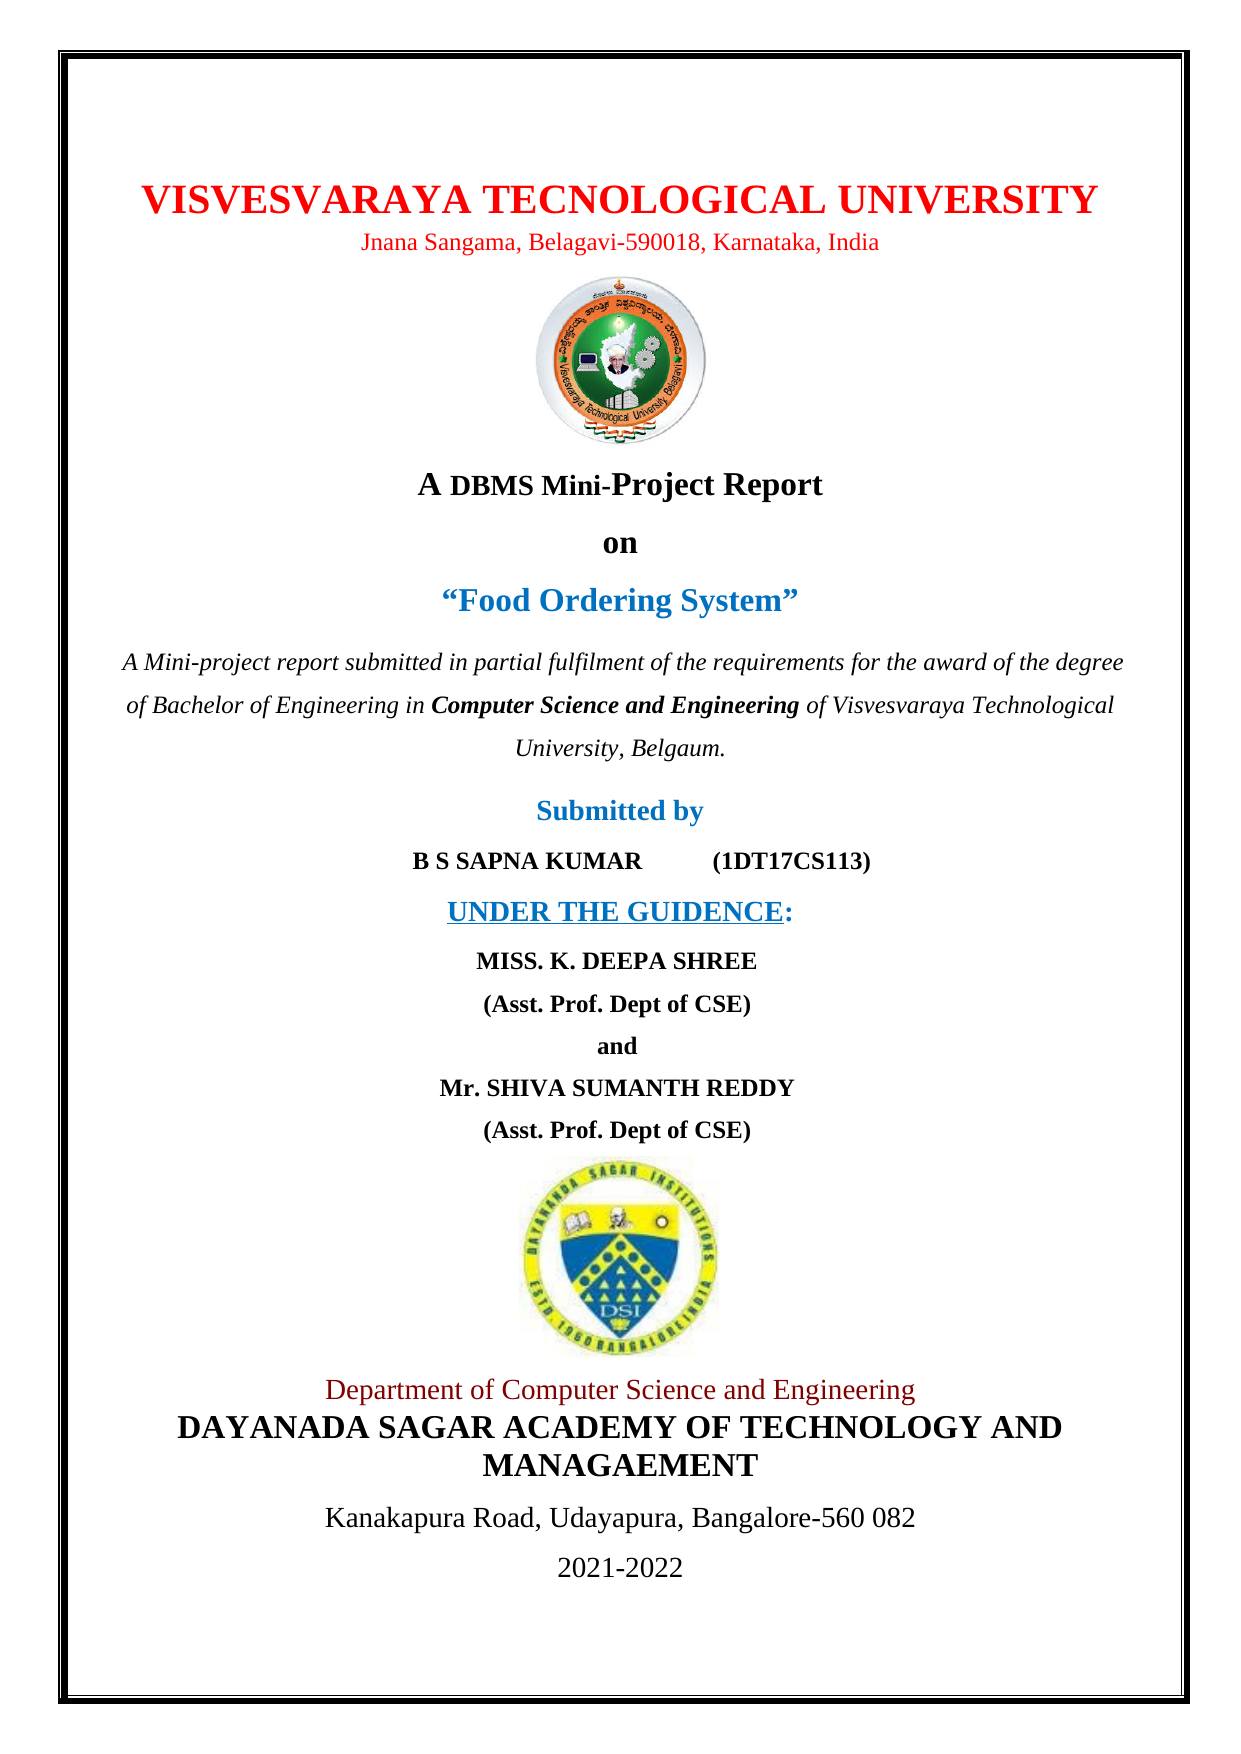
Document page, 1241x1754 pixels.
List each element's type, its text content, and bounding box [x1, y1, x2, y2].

text A DBMS Mini-Project Report [112, 465, 1128, 503]
picture [531, 274, 709, 446]
text B S SAPNA KUMAR (1DT17CS113) [412, 846, 1128, 875]
text Jnana Sangama, Belagavi-590018, Karnataka, India [112, 227, 1128, 255]
text (Asst. Prof. Dept of CSE) [112, 989, 1121, 1018]
text on [112, 523, 1128, 561]
text 2021-2022 [112, 1551, 1128, 1584]
text Submitted by [112, 793, 1128, 827]
text Mr. SHIVA SUMANTH REDDY [112, 1073, 1121, 1102]
text and [112, 1031, 1121, 1060]
text UNDER THE GUIDENCE: [112, 894, 1128, 927]
text Department of Computer Science and Engineering [112, 1372, 1128, 1406]
text DAYANADA SAGAR ACADEMY OF TECHNOLOGY AND MANAGAEMENT [112, 1407, 1128, 1484]
text Kanakapura Road, Udayapura, Bangalore-560 082 [112, 1500, 1128, 1534]
text MISS. K. DEEPA SHREE [112, 946, 1121, 975]
text (Asst. Prof. Dept of CSE) [112, 1115, 1121, 1143]
text A Mini-project report submitted in partial fulfilment of the requirements for the award of the degree of Bachelor of Engineering in Computer Science and Engineering of Visvesvaraya Technological University, Belgaum. [112, 647, 1128, 762]
picture [518, 1156, 722, 1360]
subtitle VISVESVARAYA TECNOLOGICAL UNIVERSITY [112, 175, 1128, 223]
text “Food Ordering System” [112, 581, 1128, 619]
